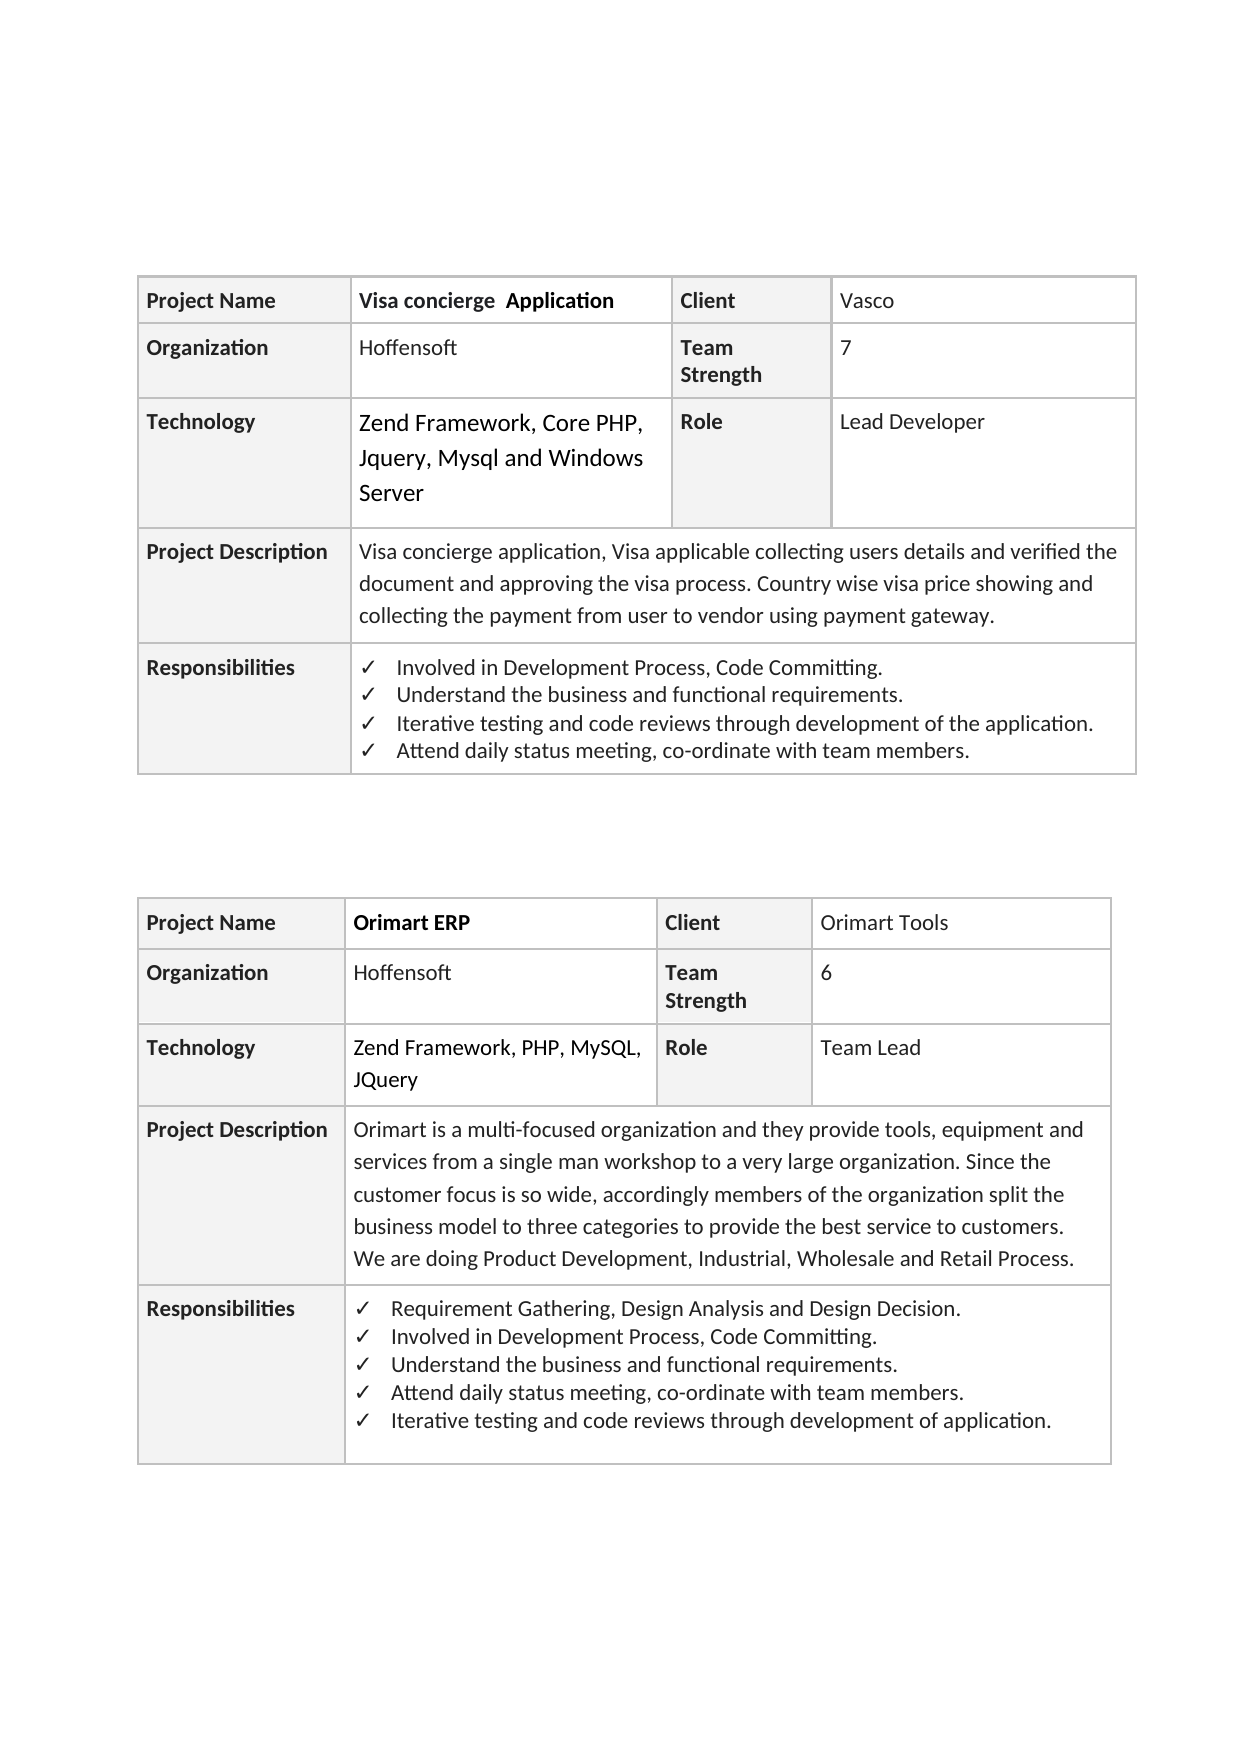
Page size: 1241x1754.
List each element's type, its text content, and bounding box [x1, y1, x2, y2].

table_cell Project Description [139, 529, 350, 642]
table_cell Orimart is a multi-focused organization and they provide tools, equipment and services from a single man workshop to a very large organization. Since the customer focus is so wide, accordingly members of the organization split the business model to three categories to provide the best service to customers. We are doing Product Development, Industrial, Wholesale and Retail Process. [346, 1107, 1110, 1284]
table_header Project Name [139, 899, 344, 948]
table_cell Technology [139, 1025, 344, 1105]
table_cell Role [658, 1025, 811, 1105]
table_cell Responsibilities [139, 644, 350, 773]
table_cell 7 [833, 324, 1135, 397]
table_cell Technology [139, 399, 350, 527]
table_cell Visa concierge application, Visa applicable collecting users details and verified the document and approving the visa process. Country wise visa price showing and collecting the payment from user to vendor using payment gateway. [352, 529, 1135, 642]
table_cell Hoffensoft [352, 324, 671, 397]
table_header Vasco [833, 278, 1135, 322]
table_header Orimart ERP [346, 899, 656, 948]
table_cell Responsibilities [139, 1286, 344, 1463]
table_cell Role [673, 399, 830, 527]
table_header Orimart Tools [813, 899, 1110, 948]
table_header Project Name [139, 278, 350, 322]
table_cell Team Strength [658, 950, 811, 1022]
table_cell Zend Framework, Core PHP, Jquery, Mysql and Windows Server [352, 399, 671, 527]
table_cell Organization [139, 324, 350, 397]
table_cell Hoffensoft [346, 950, 656, 1022]
table_cell Zend Framework, PHP, MySQL, JQuery [346, 1025, 656, 1105]
table_cell Organization [139, 950, 344, 1022]
table_cell Lead Developer [833, 399, 1135, 527]
table_header Visa concierge Application [352, 278, 671, 322]
table_cell Involved in Development Process, Code Committing. Understand the business and functional requirements. Iterative testing and code reviews through development of the application. Attend daily status meeting, co-ordinate with team members. [352, 644, 1135, 773]
table_cell 6 [813, 950, 1110, 1022]
table_cell Team Strength [673, 324, 830, 397]
table_header Client [673, 278, 830, 322]
table_cell Project Description [139, 1107, 344, 1284]
table_cell Team Lead [813, 1025, 1110, 1105]
table_cell Requirement Gathering, Design Analysis and Design Decision. Involved in Development Process, Code Committing. Understand the business and functional requirements. Attend daily status meeting, co-ordinate with team members. Iterative testing and code reviews through development of application. [346, 1286, 1110, 1463]
table_header Client [658, 899, 811, 948]
